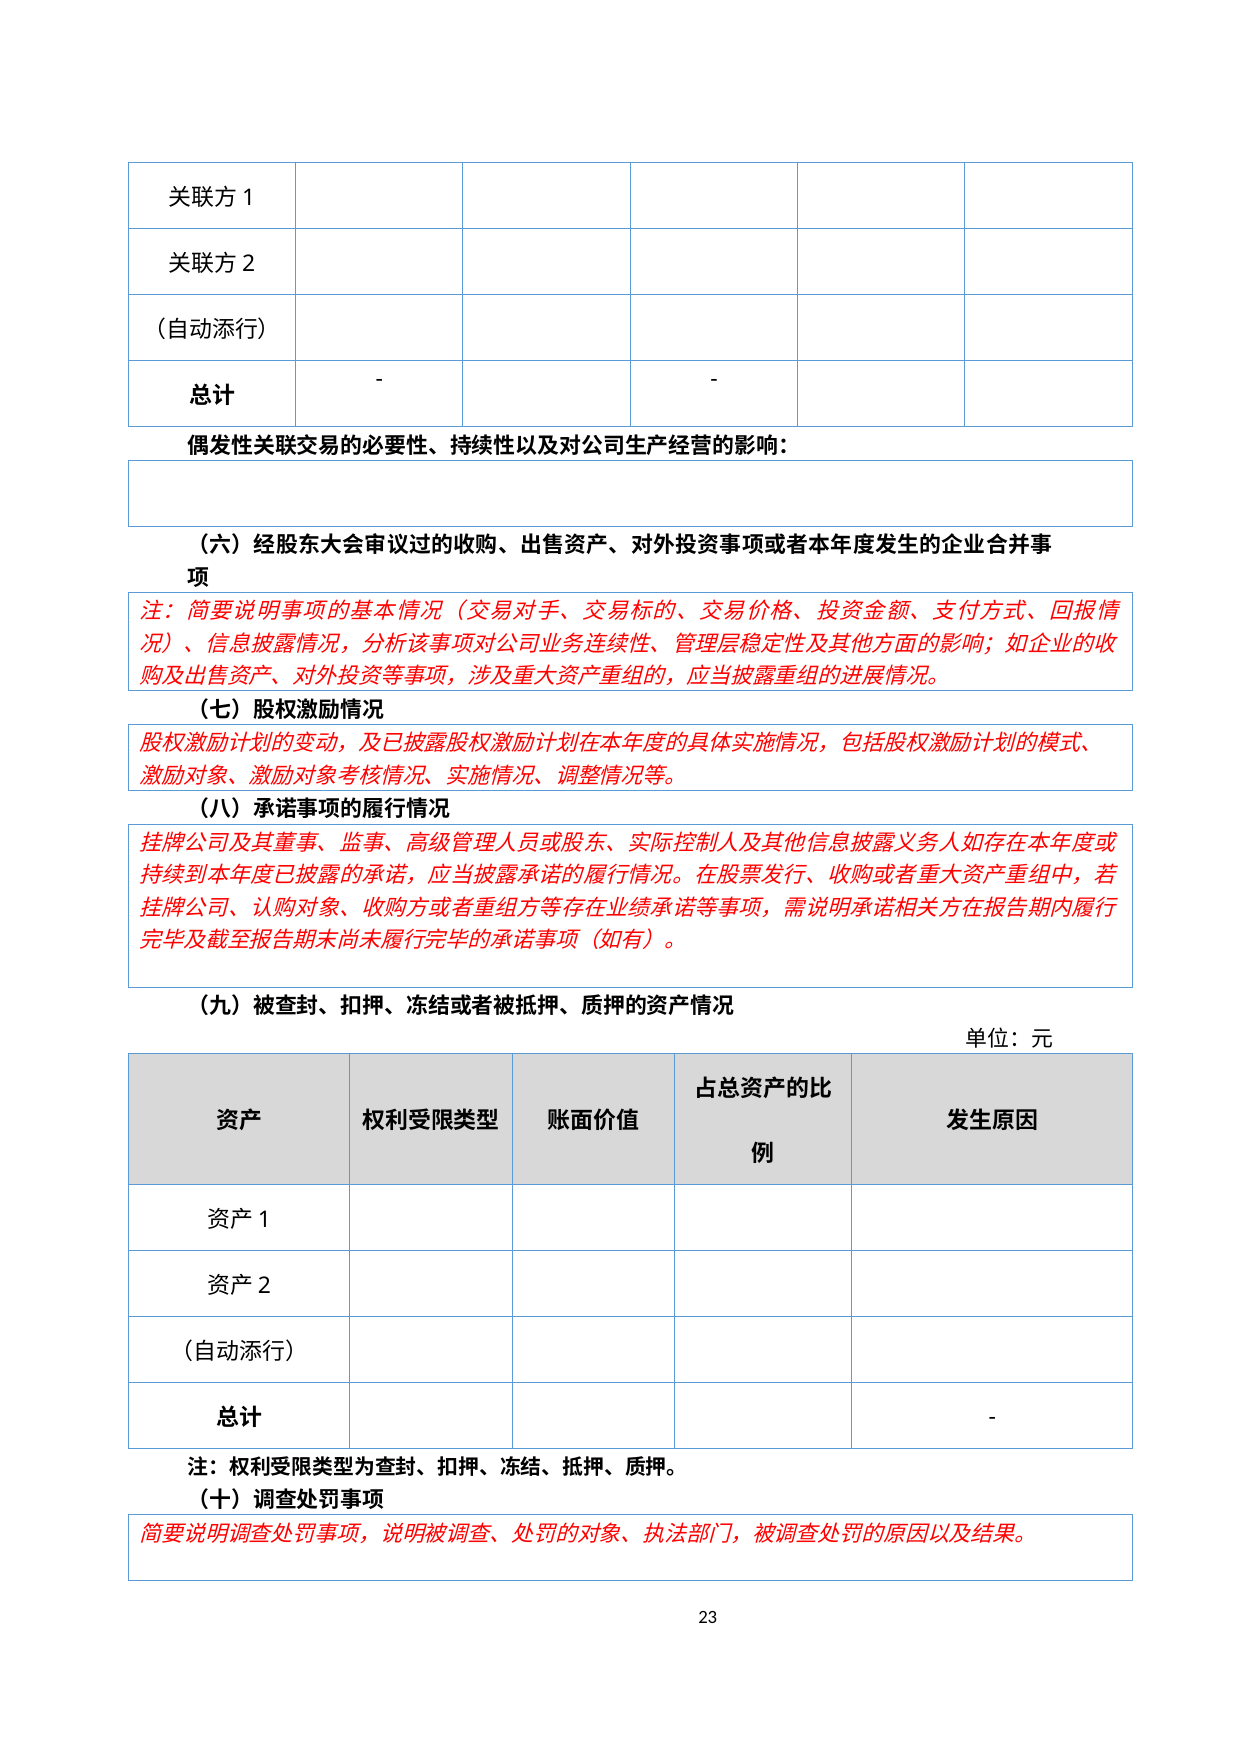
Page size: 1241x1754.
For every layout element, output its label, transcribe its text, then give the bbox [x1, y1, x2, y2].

table_cell [675, 1317, 851, 1382]
table_cell [631, 295, 797, 360]
table_cell [675, 1251, 851, 1316]
text 单位：元 [800, 1021, 1053, 1053]
table_cell [296, 163, 462, 228]
table_cell [798, 361, 964, 426]
table_cell 总计 [129, 1383, 349, 1448]
table_cell [513, 1251, 674, 1316]
table_cell [296, 229, 462, 294]
table_header 资产 [129, 1054, 349, 1184]
table_header 股权激励计划的变动，及已披露股权激励计划在本年度的具体实施情况，包括股权激励计划的模式、激励对象、激励对象考核情况、实施情况、调整情况等。 [129, 725, 1132, 790]
table_header 占总资产的比例 [675, 1054, 851, 1184]
table_header 注：简要说明事项的基本情况（交易对手、交易标的、交易价格、投资金额、支付方式、回报情况）、信息披露情况，分析该事项对公司业务连续性、管理层稳定性及其他方面的影响；如企业的收购及出售资产、对外投资等事项，涉及重大资产重组的，应当披露重组的进展情况。 [129, 593, 1132, 690]
table_cell （自动添行） [129, 1317, 349, 1382]
table_cell [965, 295, 1132, 360]
table_cell 资产2 [129, 1251, 349, 1316]
table_cell [675, 1185, 851, 1250]
table_cell [350, 1251, 512, 1316]
text （十）调查处罚事项 [187, 1482, 1053, 1514]
table_header 权利受限类型 [350, 1054, 512, 1184]
table_cell [463, 295, 630, 360]
table_cell [463, 229, 630, 294]
table_cell 关联方1 [129, 163, 295, 228]
table_cell [296, 295, 462, 360]
table_cell [513, 1317, 674, 1382]
table_cell [798, 163, 964, 228]
text 偶发性关联交易的必要性、持续性以及对公司生产经营的影响： [187, 427, 1053, 460]
table_cell （自动添行） [129, 295, 295, 360]
table_cell 关联方2 [129, 229, 295, 294]
text （七）股权激励情况 [187, 691, 1053, 724]
text 注：权利受限类型为查封、扣押、冻结、抵押、质押。 [187, 1449, 1053, 1482]
table_cell [798, 295, 964, 360]
table_cell [463, 163, 630, 228]
table_header 账面价值 [513, 1054, 674, 1184]
table_cell - [296, 361, 462, 426]
table_cell [798, 229, 964, 294]
text （八）承诺事项的履行情况 [187, 791, 1053, 823]
table_cell [631, 163, 797, 228]
table_cell [513, 1185, 674, 1250]
table_header 简要说明调查处罚事项，说明被调查、处罚的对象、执法部门，被调查处罚的原因以及结果。 [129, 1515, 1132, 1580]
table_cell [350, 1317, 512, 1382]
table_cell 总计 [129, 361, 295, 426]
table_cell [852, 1185, 1132, 1250]
table_cell [852, 1251, 1132, 1316]
table_cell [350, 1185, 512, 1250]
table_cell [965, 361, 1132, 426]
text （九）被查封、扣押、冻结或者被抵押、质押的资产情况 [187, 988, 1053, 1021]
table_cell - [631, 361, 797, 426]
table_header [129, 461, 1132, 526]
table_cell 资产1 [129, 1185, 349, 1250]
table_cell [965, 229, 1132, 294]
table_header 发生原因 [852, 1054, 1132, 1184]
table_cell [350, 1383, 512, 1448]
table_header 挂牌公司及其董事、监事、高级管理人员或股东、实际控制人及其他信息披露义务人如存在本年度或持续到本年度已披露的承诺，应当披露承诺的履行情况。在股票发行、收购或者重大资产重组中，若挂牌公司、认购对象、收购方或者重组方等存在业绩承诺等事项，需说明承诺相关方在报告期内履行完毕及截至报告期末尚未履行完毕的承诺事项（如有）。 [129, 825, 1132, 987]
table_cell [852, 1317, 1132, 1382]
table_cell [463, 361, 630, 426]
table_cell [965, 163, 1132, 228]
table_cell [675, 1383, 851, 1448]
table_cell [513, 1383, 674, 1448]
table_cell [631, 229, 797, 294]
table_cell - [852, 1383, 1132, 1448]
text （六）经股东大会审议过的收购、出售资产、对外投资事项或者本年度发生的企业合并事项 [187, 527, 1053, 592]
